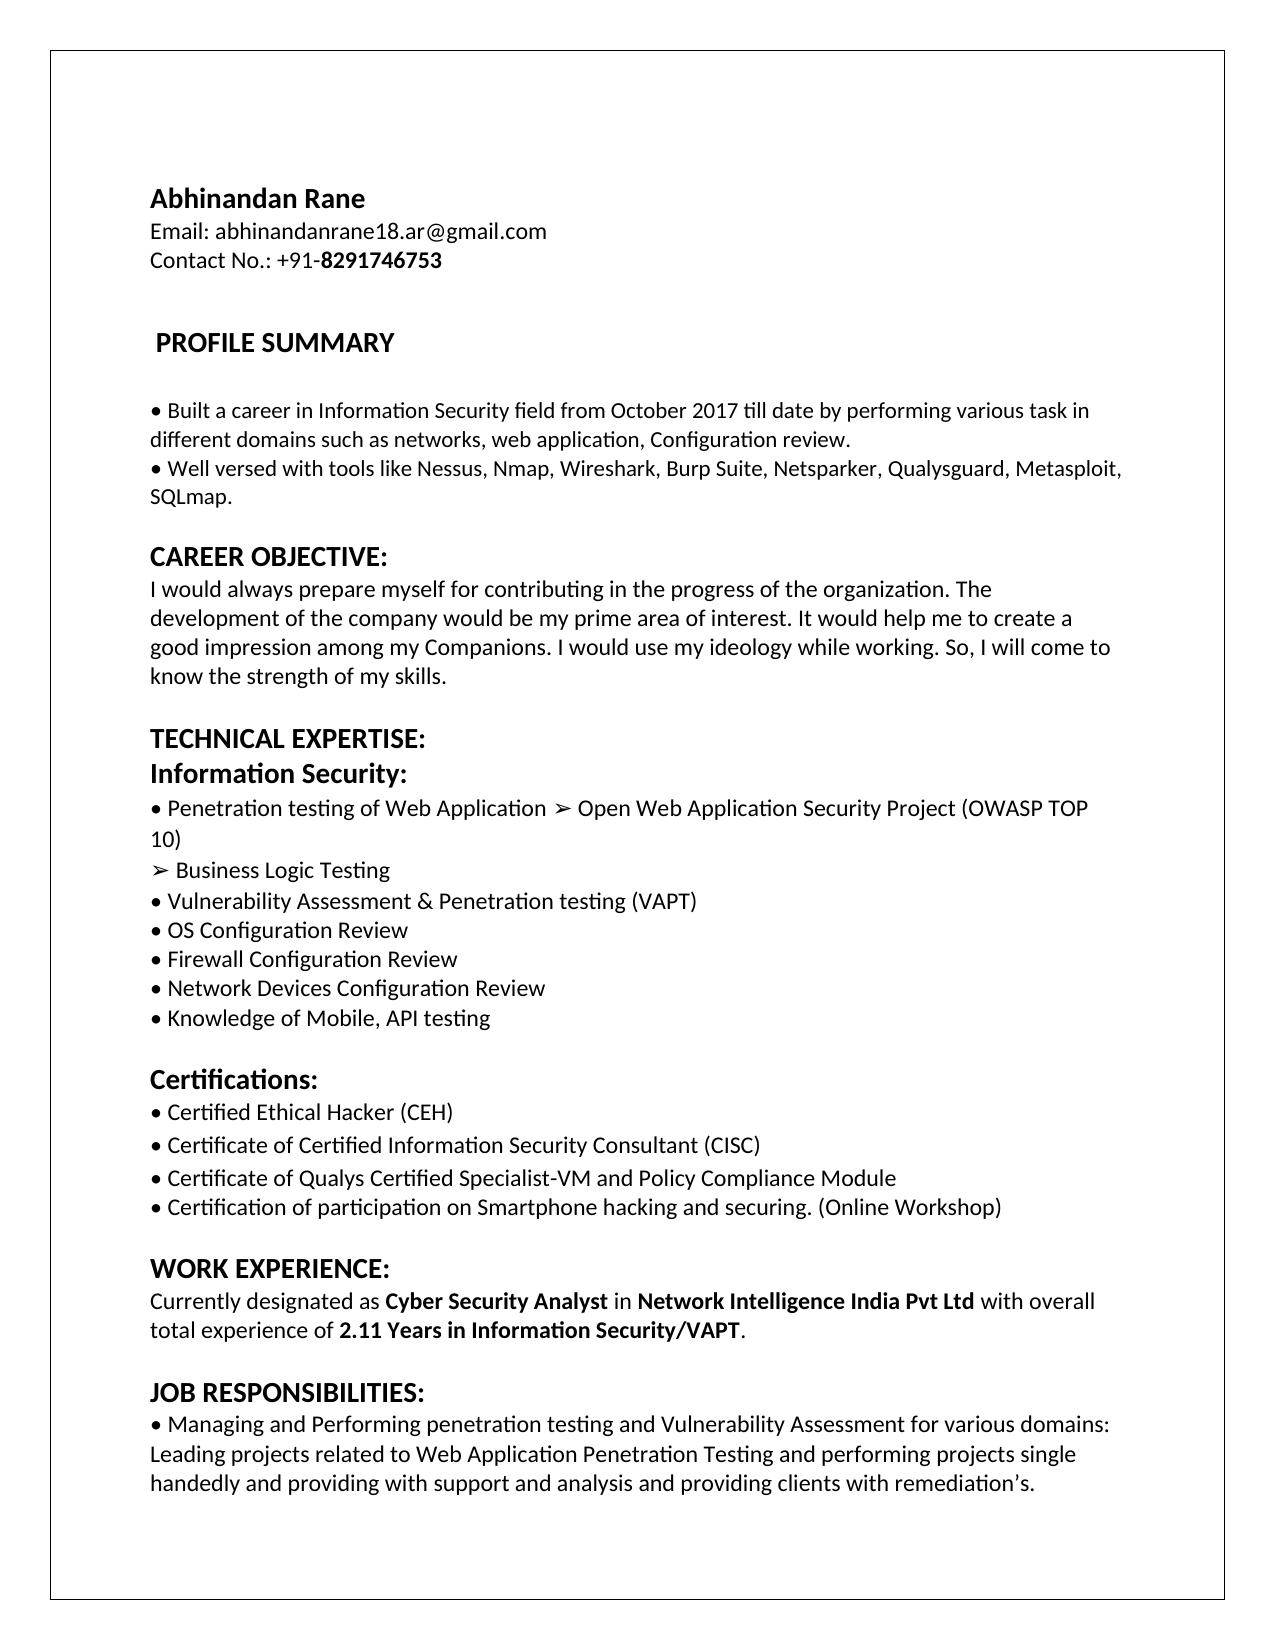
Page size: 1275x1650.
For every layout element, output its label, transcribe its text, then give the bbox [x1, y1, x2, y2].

text Currently designated as Cyber Security Analyst in Network Intelligence India Pvt Ltd with overall total experience of 2.11 Years in Information Security/VAPT. [150, 1286, 1125, 1344]
text Certifications: [150, 1061, 1125, 1097]
text • Certified Ethical Hacker (CEH) [150, 1097, 1125, 1126]
text • Network Devices Configuration Review [150, 973, 1125, 1003]
text PROFILE SUMMARY [150, 324, 1125, 360]
text • OS Configuration Review [150, 915, 1125, 944]
text Email: abhinandanrane18.ar@gmail.com [150, 216, 1125, 245]
text • Firewall Configuration Review [150, 944, 1125, 973]
text • Penetration testing of Web Application ➢ Open Web Application Security Project (OWASP TOP 10) [150, 791, 1125, 853]
text • Certificate of Qualys Certified Specialist-VM and Policy Compliance Module [150, 1163, 1125, 1192]
text I would always prepare myself for contributing in the progress of the organization. The development of the company would be my prime area of interest. It would help me to create a good impression among my Companions. I would use my ideology while working. So, I will come to know the strength of my skills. [150, 574, 1125, 691]
text • Built a career in Information Security field from October 2017 till date by performing various task in different domains such as networks, web application, Configuration review. [150, 395, 1125, 453]
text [150, 1409, 1125, 1497]
text Abhinandan Rane [150, 181, 1125, 216]
text • Well versed with tools like Nessus, Nmap, Wireshark, Burp Suite, Netsparker, Qualysguard, Metasploit, SQLmap. [150, 453, 1125, 510]
text Contact No.: +91-8291746753 [150, 245, 1125, 275]
text WORK EXPERIENCE: [150, 1250, 1125, 1286]
text JOB RESPONSIBILITIES: [150, 1374, 1125, 1409]
text TECHNICAL EXPERTISE: [150, 720, 1125, 756]
text Information Security: [150, 756, 1125, 791]
text • Knowledge of Mobile, API testing [150, 1003, 1125, 1032]
text CAREER OBJECTIVE: [150, 538, 1125, 574]
text • Certificate of Certified Information Security Consultant (CISC) [150, 1130, 1125, 1159]
text • Vulnerability Assessment & Penetration testing (VAPT) [150, 886, 1125, 915]
text ➢ Business Logic Testing [150, 853, 1125, 886]
text • Certification of participation on Smartphone hacking and securing. (Online Workshop) [150, 1192, 1125, 1221]
